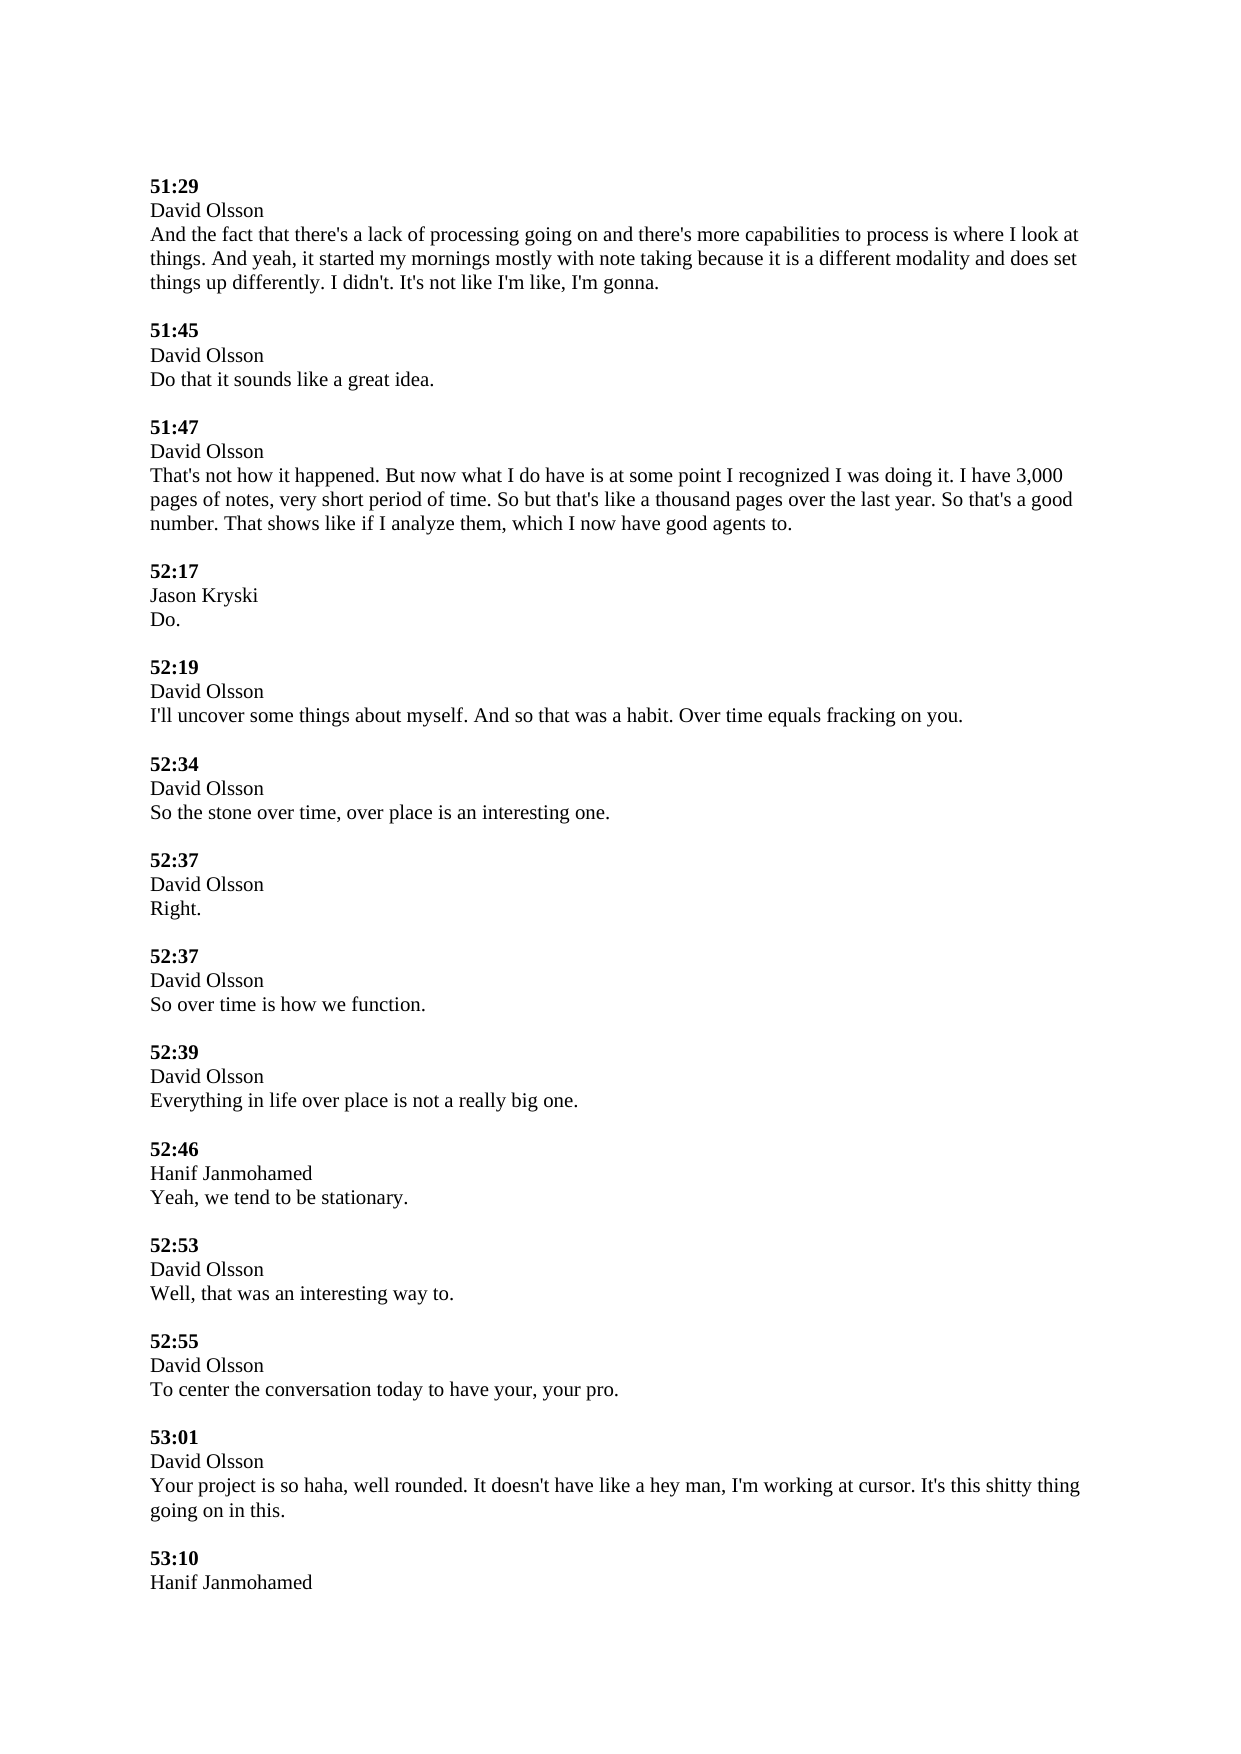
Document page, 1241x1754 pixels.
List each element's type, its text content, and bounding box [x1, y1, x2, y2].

text 51:47 David Olsson That's not how it happened. But now what I do have is at some point I recognized I was doing it. I have 3,000 pages of notes, very short period of time. So but that's like a thousand pages over the last year. So that's a good number. That shows like if I analyze them, which I now have good agents to. [150, 391, 1090, 535]
text 52:34 David Olsson So the stone over time, over place is an interesting one. [150, 727, 1090, 824]
text 52:46 Hanif Janmohamed Yeah, we tend to be stationary. [150, 1112, 1090, 1209]
text 52:37 David Olsson Right. [150, 824, 1090, 920]
text 52:19 David Olsson I'll uncover some things about myself. And so that was a habit. Over time equals fracking on you. [150, 631, 1090, 727]
text 51:29 David Olsson And the fact that there's a lack of processing going on and there's more capabilities to process is where I look at things. And yeah, it started my mornings mostly with note taking because it is a different modality and does set things up differently. I didn't. It's not like I'm like, I'm gonna. [150, 150, 1090, 294]
text 53:01 David Olsson Your project is so haha, well rounded. It doesn't have like a hey man, I'm working at cursor. It's this shitty thing going on in this. [150, 1401, 1090, 1522]
text 52:53 David Olsson Well, that was an interesting way to. [150, 1209, 1090, 1305]
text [150, 1522, 1090, 1594]
text 51:45 David Olsson Do that it sounds like a great idea. [150, 294, 1090, 391]
text 52:55 David Olsson To center the conversation today to have your, your pro. [150, 1305, 1090, 1401]
text 52:39 David Olsson Everything in life over place is not a really big one. [150, 1016, 1090, 1112]
text 52:37 David Olsson So over time is how we function. [150, 920, 1090, 1016]
text 52:17 Jason Kryski Do. [150, 535, 1090, 631]
